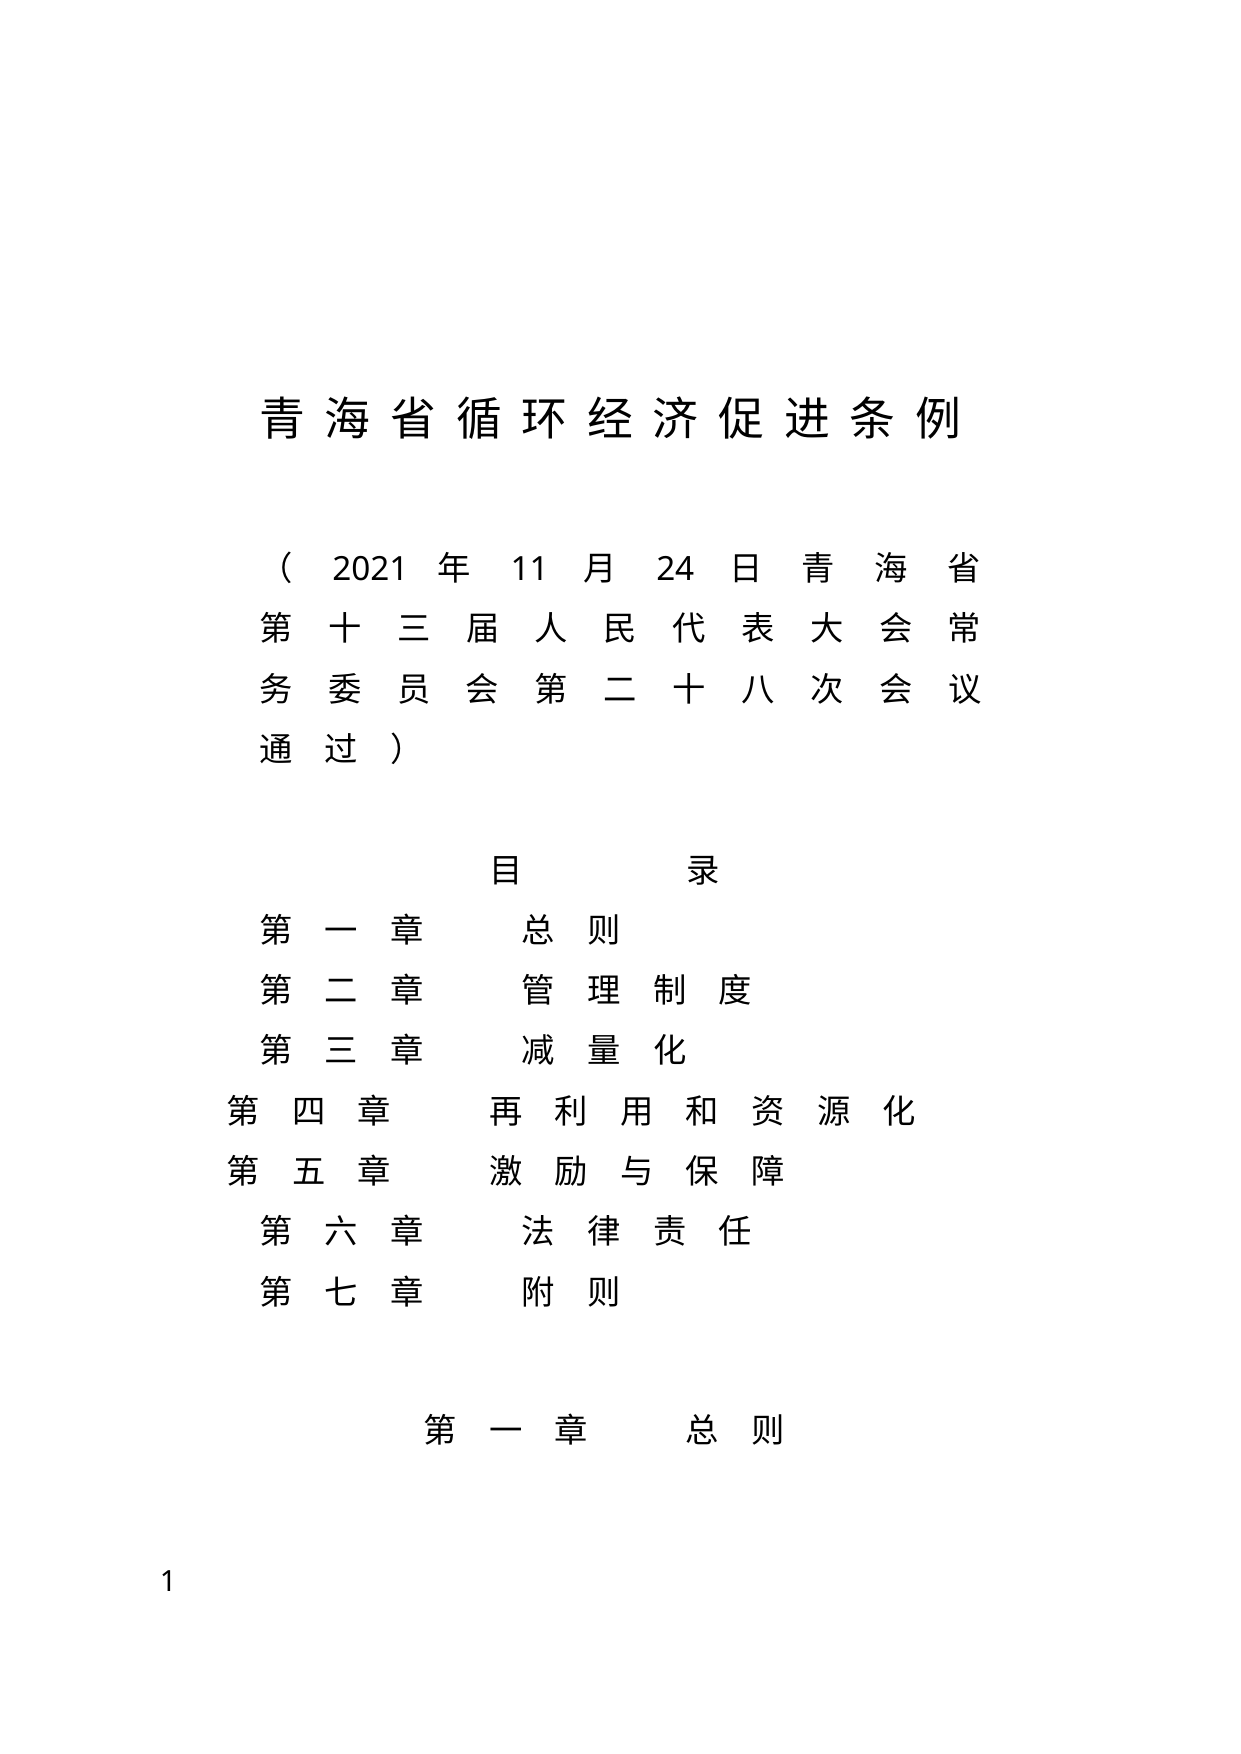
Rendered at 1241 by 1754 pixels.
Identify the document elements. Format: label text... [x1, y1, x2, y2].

text 第二章 管理制度 [161, 958, 1079, 1018]
text 第一章 总则 [161, 898, 1079, 958]
text 第七章 附则 [161, 1259, 1079, 1320]
text 青海省循环经济促进条例 [161, 355, 1079, 475]
text 目 录 [161, 837, 1079, 898]
text 第六章 法律责任 [161, 1199, 1079, 1259]
text 第三章 减量化 [161, 1018, 1079, 1078]
text （2021年11月24日青海省第十三届人民代表大会常务委员会第二十八次会议通过） [227, 536, 1014, 777]
text 第五章 激励与保障 [161, 1139, 1079, 1199]
text 第一章 总则 [161, 1398, 1079, 1458]
text 第四章 再利用和资源化 [161, 1078, 1079, 1139]
